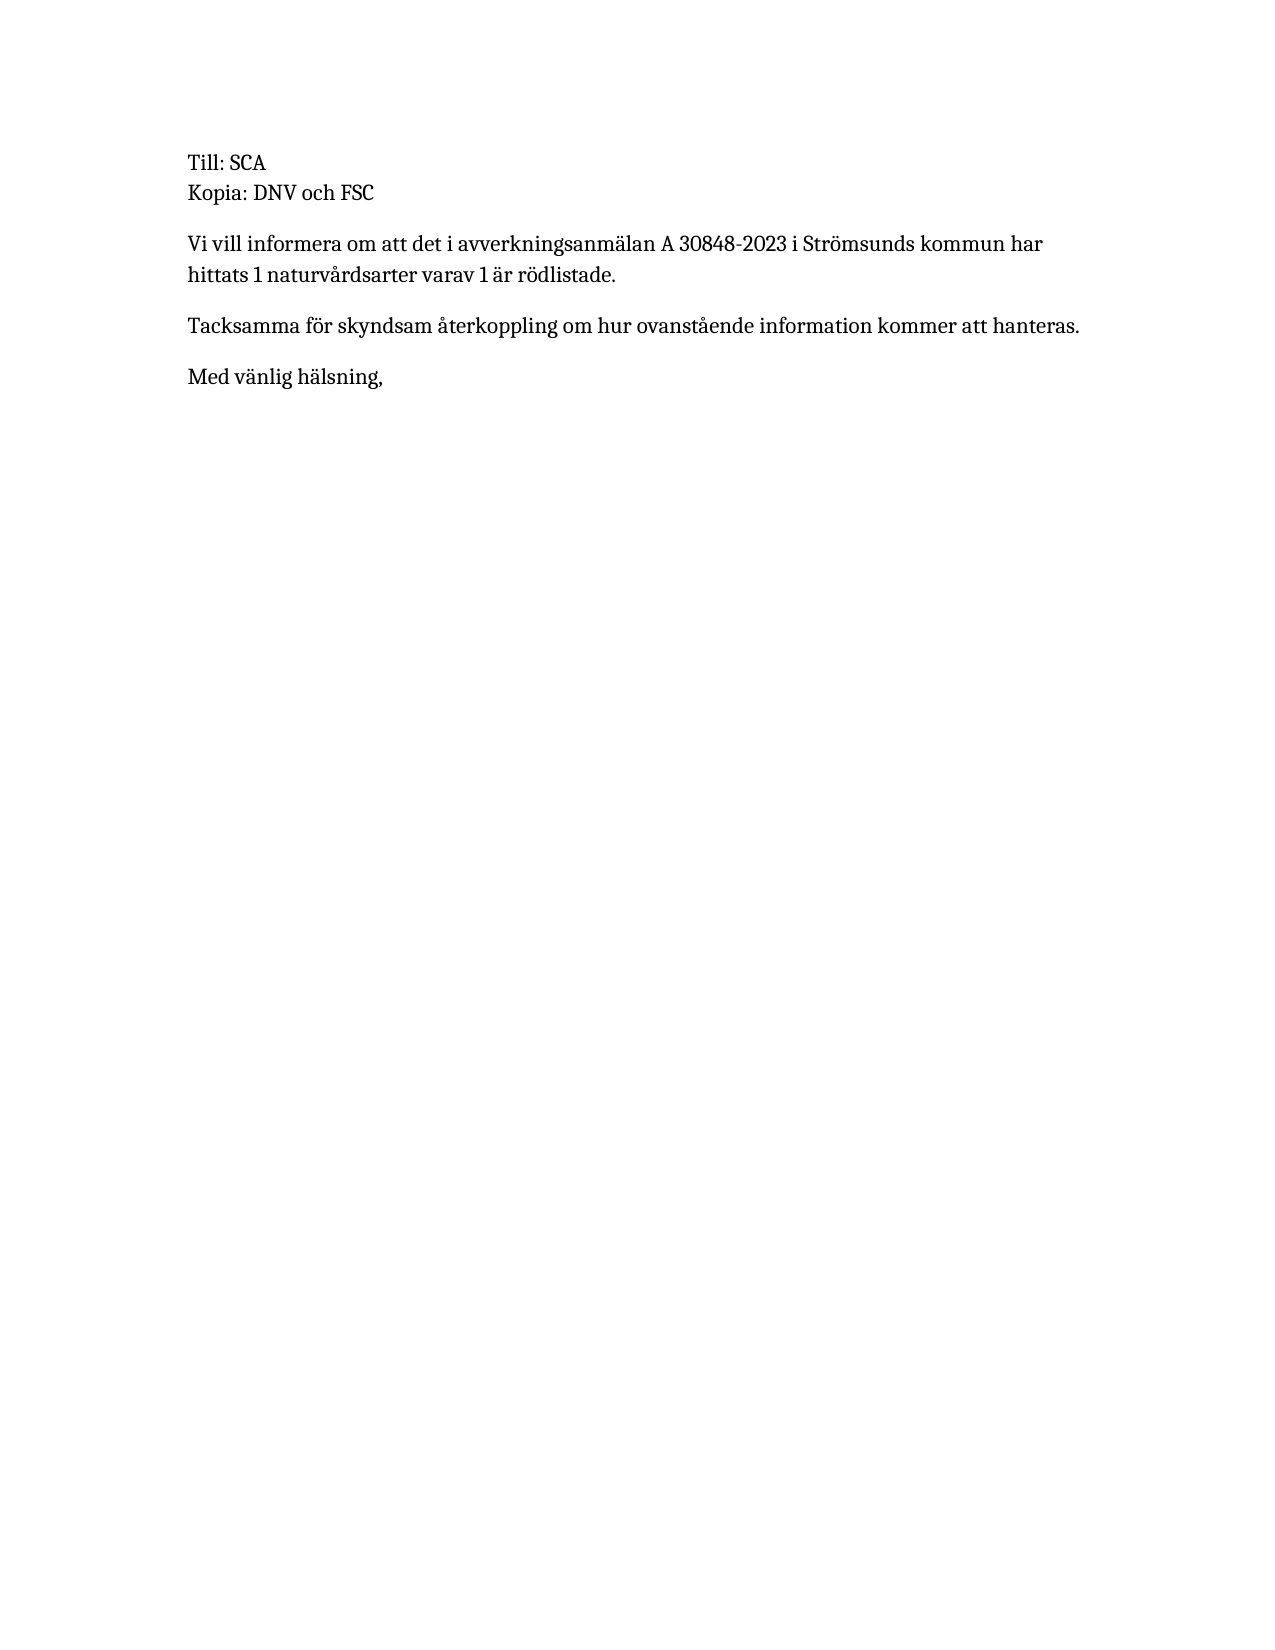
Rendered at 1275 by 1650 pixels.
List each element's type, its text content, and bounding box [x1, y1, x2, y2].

text Tacksamma för skyndsam återkoppling om hur ovanstående information kommer att hanteras. [187, 312, 1087, 339]
text Till: SCA Kopia: DNV och FSC [187, 150, 1087, 207]
text Vi vill informera om att det i avverkningsanmälan A 30848-2023 i Strömsunds kommun har hittats 1 naturvårdsarter varav 1 är rödlistade. [187, 231, 1087, 288]
text Med vänlig hälsning, [187, 363, 1087, 420]
